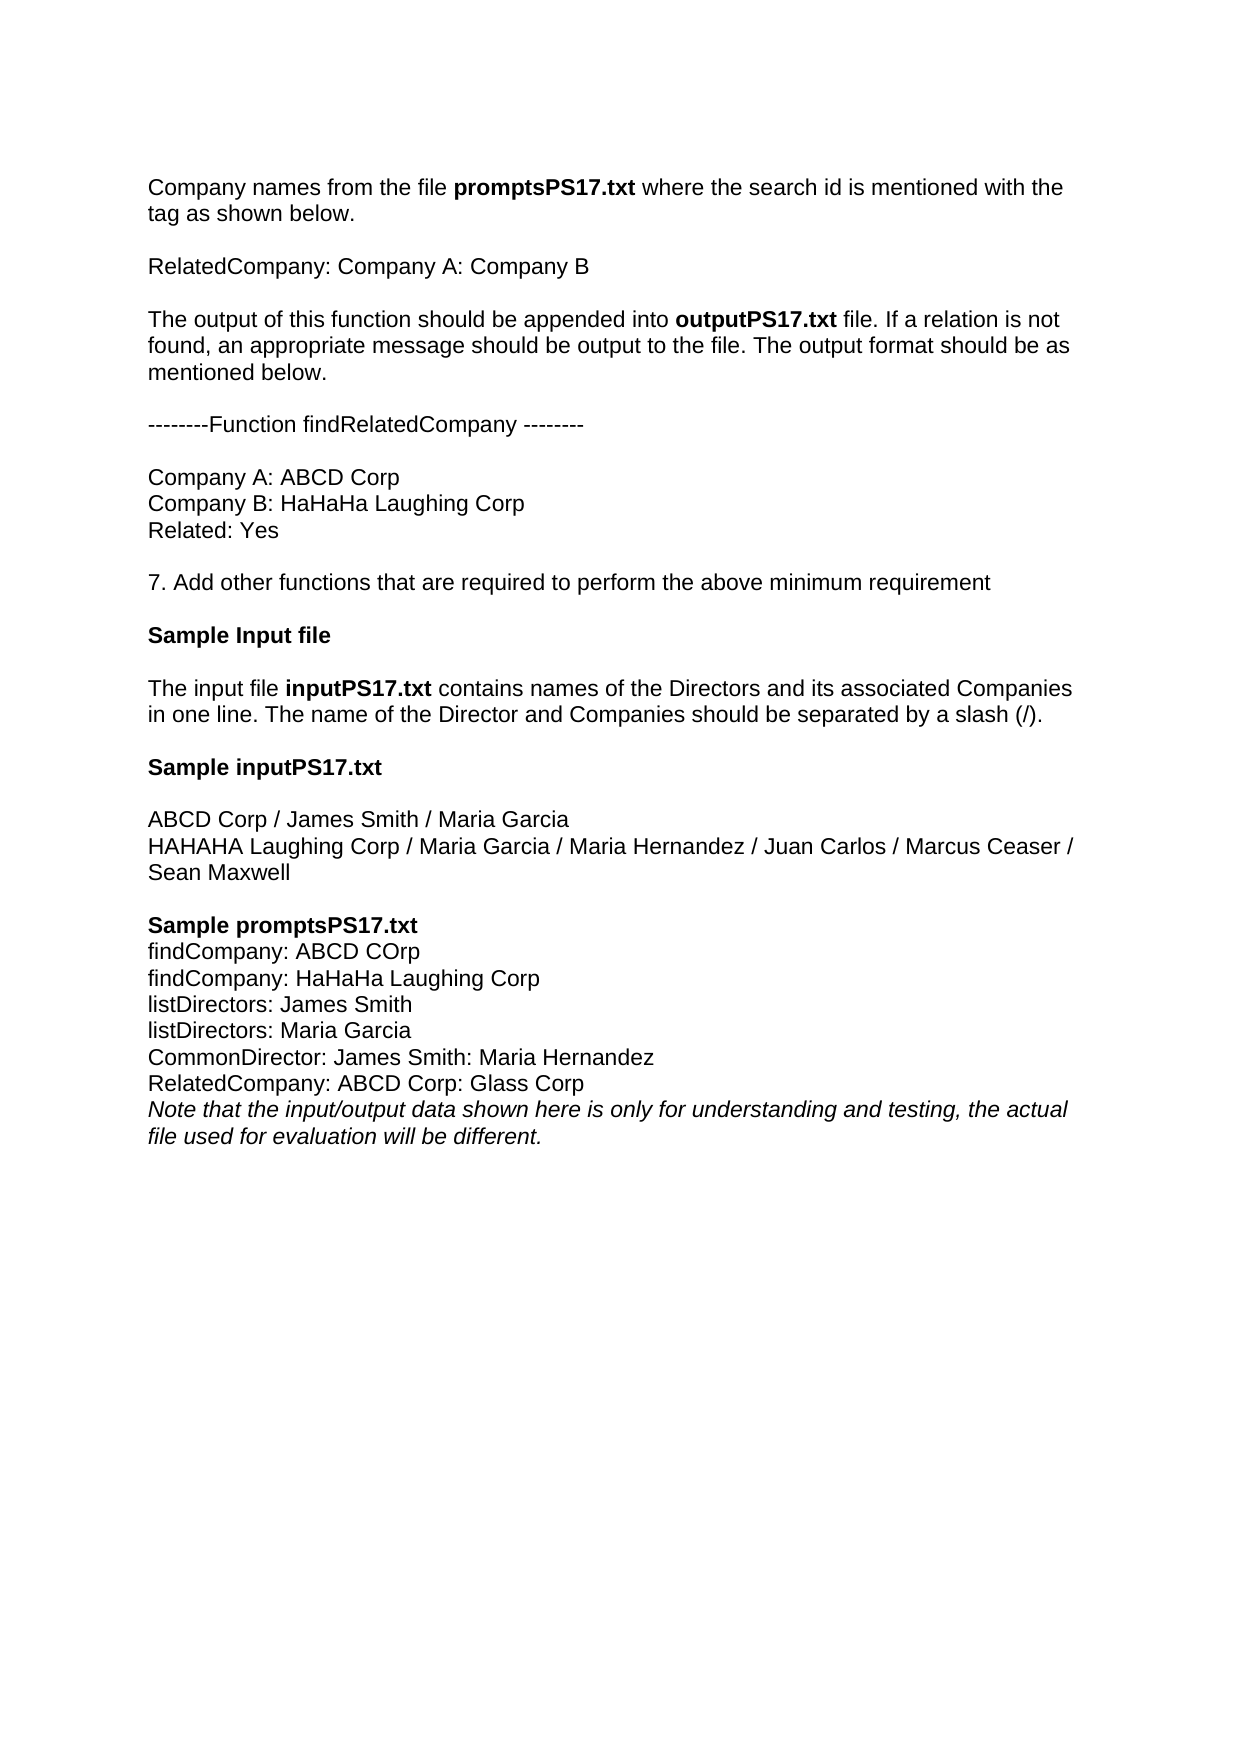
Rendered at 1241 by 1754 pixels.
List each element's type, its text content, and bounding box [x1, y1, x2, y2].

text The output of this function should be appended into outputPS17.txt file. If a relation is not found, an appropriate message should be output to the file. The output format should be as mentioned below. [148, 306, 1093, 385]
text CommonDirector: James Smith: Maria Hernandez [148, 1044, 1093, 1070]
text 7. Add other functions that are required to perform the above minimum requirement [148, 569, 1093, 596]
text Company names from the file promptsPS17.txt where the search id is mentioned with the tag as shown below. [148, 174, 1093, 227]
text findCompany: HaHaHa Laughing Corp [148, 964, 1093, 991]
text Company A: ABCD Corp [148, 464, 1093, 490]
text listDirectors: James Smith [148, 991, 1093, 1017]
text ABCD Corp / James Smith / Maria Garcia [148, 806, 1093, 833]
text The input file inputPS17.txt contains names of the Directors and its associated Companies in one line. The name of the Director and Companies should be separated by a slash (/). [148, 675, 1093, 727]
text --------Function findRelatedCompany -------- [148, 411, 1093, 437]
text Company B: HaHaHa Laughing Corp [148, 490, 1093, 517]
text Sample inputPS17.txt [148, 754, 1093, 780]
text Related: Yes [148, 517, 1093, 543]
text Note that the input/output data shown here is only for understanding and testing, the actual file used for evaluation will be different. [148, 1096, 1093, 1149]
text Sample Input file [148, 622, 1093, 648]
text HAHAHA Laughing Corp / Maria Garcia / Maria Hernandez / Juan Carlos / Marcus Ceaser / Sean Maxwell [148, 833, 1093, 886]
text RelatedCompany: ABCD Corp: Glass Corp [148, 1070, 1093, 1096]
text RelatedCompany: Company A: Company B [148, 253, 1093, 279]
text listDirectors: Maria Garcia [148, 1017, 1093, 1044]
text Sample promptsPS17.txt [148, 912, 1093, 938]
text findCompany: ABCD COrp [148, 938, 1093, 964]
